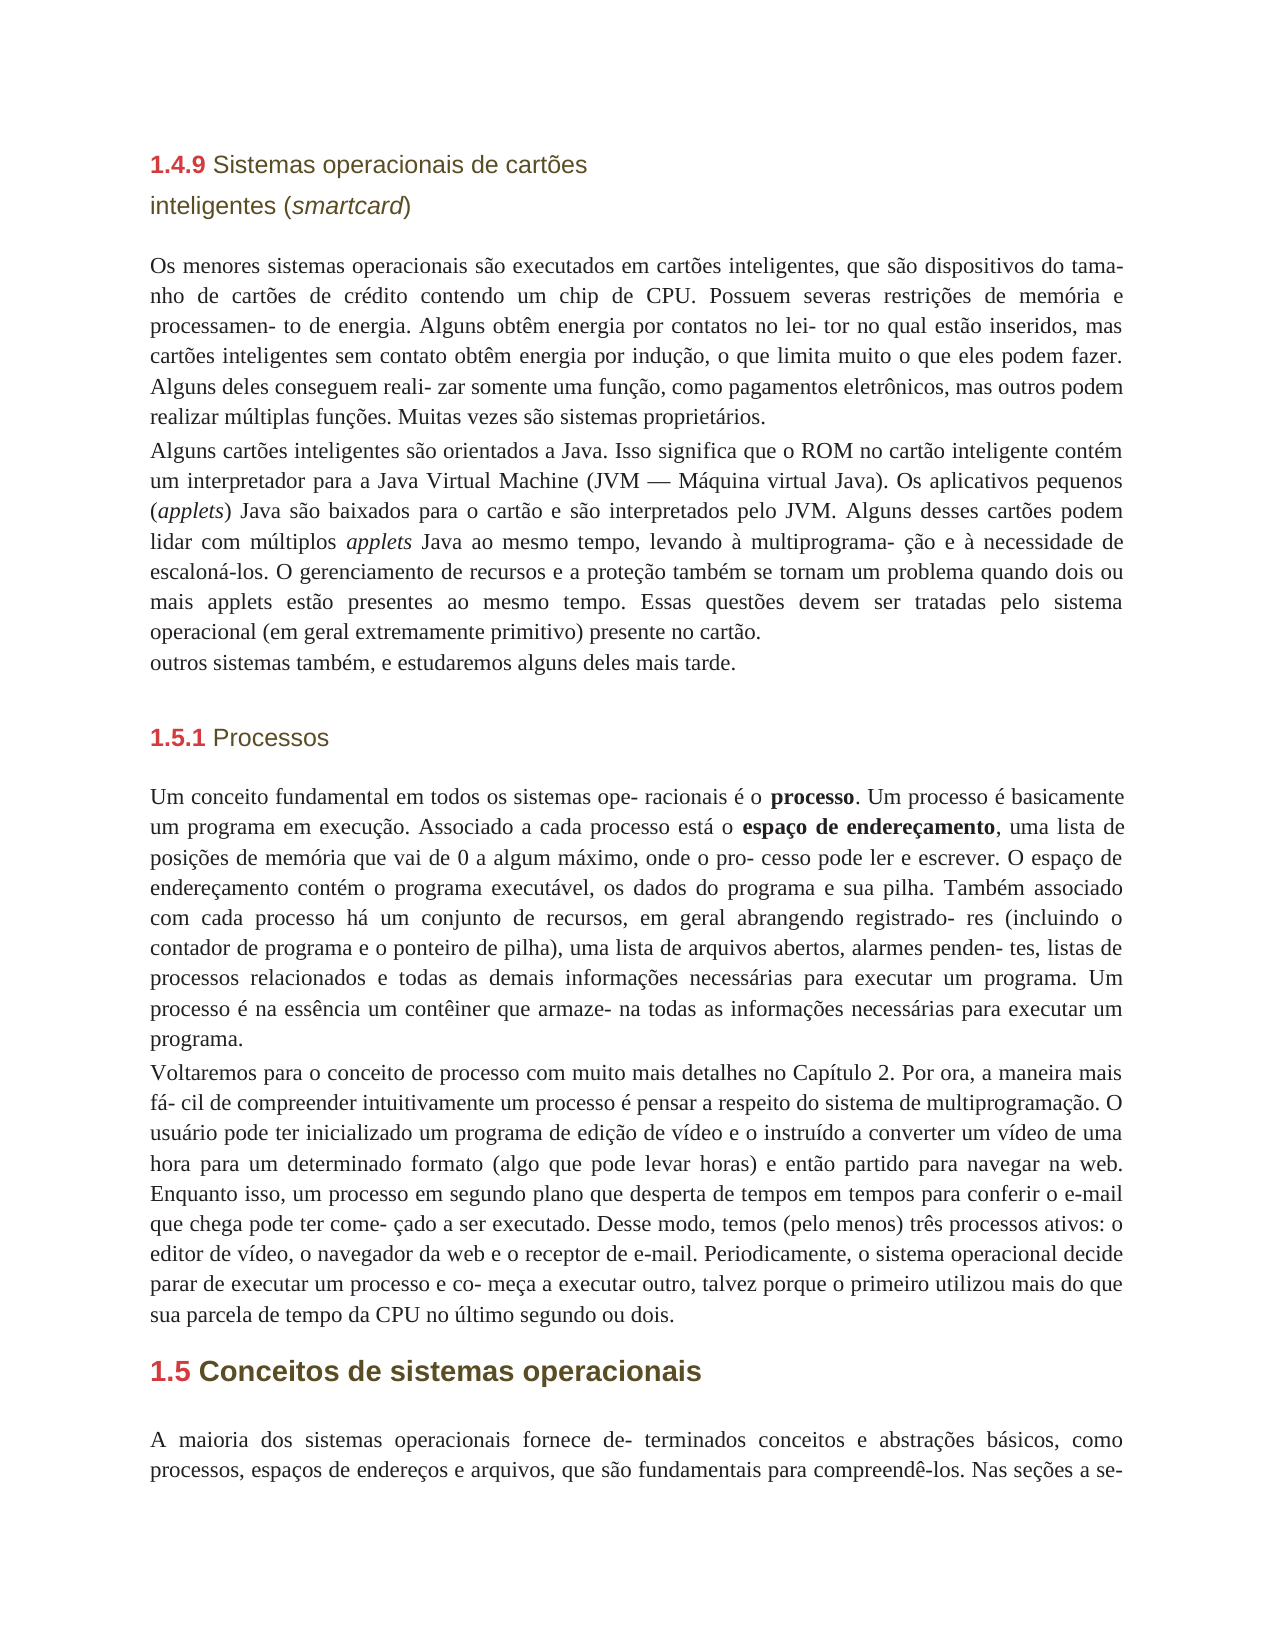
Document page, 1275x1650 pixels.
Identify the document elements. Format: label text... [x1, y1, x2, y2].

text outros sistemas também, e estudaremos alguns deles mais tarde. [150, 648, 1125, 675]
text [150, 1426, 1125, 1482]
text Voltaremos para o conceito de processo com muito mais detalhes no Capítulo 2. Por ora, a maneira mais fá- cil de compreender intuitivamente um processo é pensar a respeito do sistema de multiprogramação. O usuário pode ter inicializado um programa de edição de vídeo e o instruído a converter um vídeo de uma hora para um determinado formato (algo que pode levar horas) e então partido para navegar na web. Enquanto isso, um processo em segundo plano que desperta de tempos em tempos para conferir o e-mail que chega pode ter come- çado a ser executado. Desse modo, temos (pelo menos) três processos ativos: o editor de vídeo, o navegador da web e o receptor de e-mail. Periodicamente, o sistema operacional decide parar de executar um processo e co- meça a executar outro, talvez porque o primeiro utilizou mais do que sua parcela de tempo da CPU no último segundo ou dois. [150, 1059, 1125, 1327]
text Um conceito fundamental em todos os sistemas ope- racionais é o processo. Um processo é basicamente um programa em execução. Associado a cada processo está o espaço de endereçamento, uma lista de posições de memória que vai de 0 a algum máximo, onde o pro- cesso pode ler e escrever. O espaço de endereçamento contém o programa executável, os dados do programa e sua pilha. Também associado com cada processo há um conjunto de recursos, em geral abrangendo registrado- res (incluindo o contador de programa e o ponteiro de pilha), uma lista de arquivos abertos, alarmes penden- tes, listas de processos relacionados e todas as demais informações necessárias para executar um programa. Um processo é na essência um contêiner que armaze- na todas as informações necessárias para executar um programa. [150, 783, 1125, 1051]
text 1.5.1 Processos [150, 723, 1125, 751]
text inteligentes (smartcard) [150, 191, 1125, 220]
text Alguns cartões inteligentes são orientados a Java. Isso significa que o ROM no cartão inteligente contém um interpretador para a Java Virtual Machine (JVM — Máquina virtual Java). Os aplicativos pequenos (applets) Java são baixados para o cartão e são interpretados pelo JVM. Alguns desses cartões podem lidar com múltiplos applets Java ao mesmo tempo, levando à multiprograma- ção e à necessidade de escaloná-los. O gerenciamento de recursos e a proteção também se tornam um problema quando dois ou mais applets estão presentes ao mesmo tempo. Essas questões devem ser tratadas pelo sistema operacional (em geral extremamente primitivo) presente no cartão. [150, 437, 1125, 645]
text Os menores sistemas operacionais são executados em cartões inteligentes, que são dispositivos do tama- nho de cartões de crédito contendo um chip de CPU. Possuem severas restrições de memória e processamen- to de energia. Alguns obtêm energia por contatos no lei- tor no qual estão inseridos, mas cartões inteligentes sem contato obtêm energia por indução, o que limita muito o que eles podem fazer. Alguns deles conseguem reali- zar somente uma função, como pagamentos eletrônicos, mas outros podem realizar múltiplas funções. Muitas vezes são sistemas proprietários. [150, 252, 1125, 429]
text 1.5 Conceitos de sistemas operacionais [150, 1354, 1125, 1387]
text 1.4.9 Sistemas operacionais de cartões [150, 150, 1125, 179]
